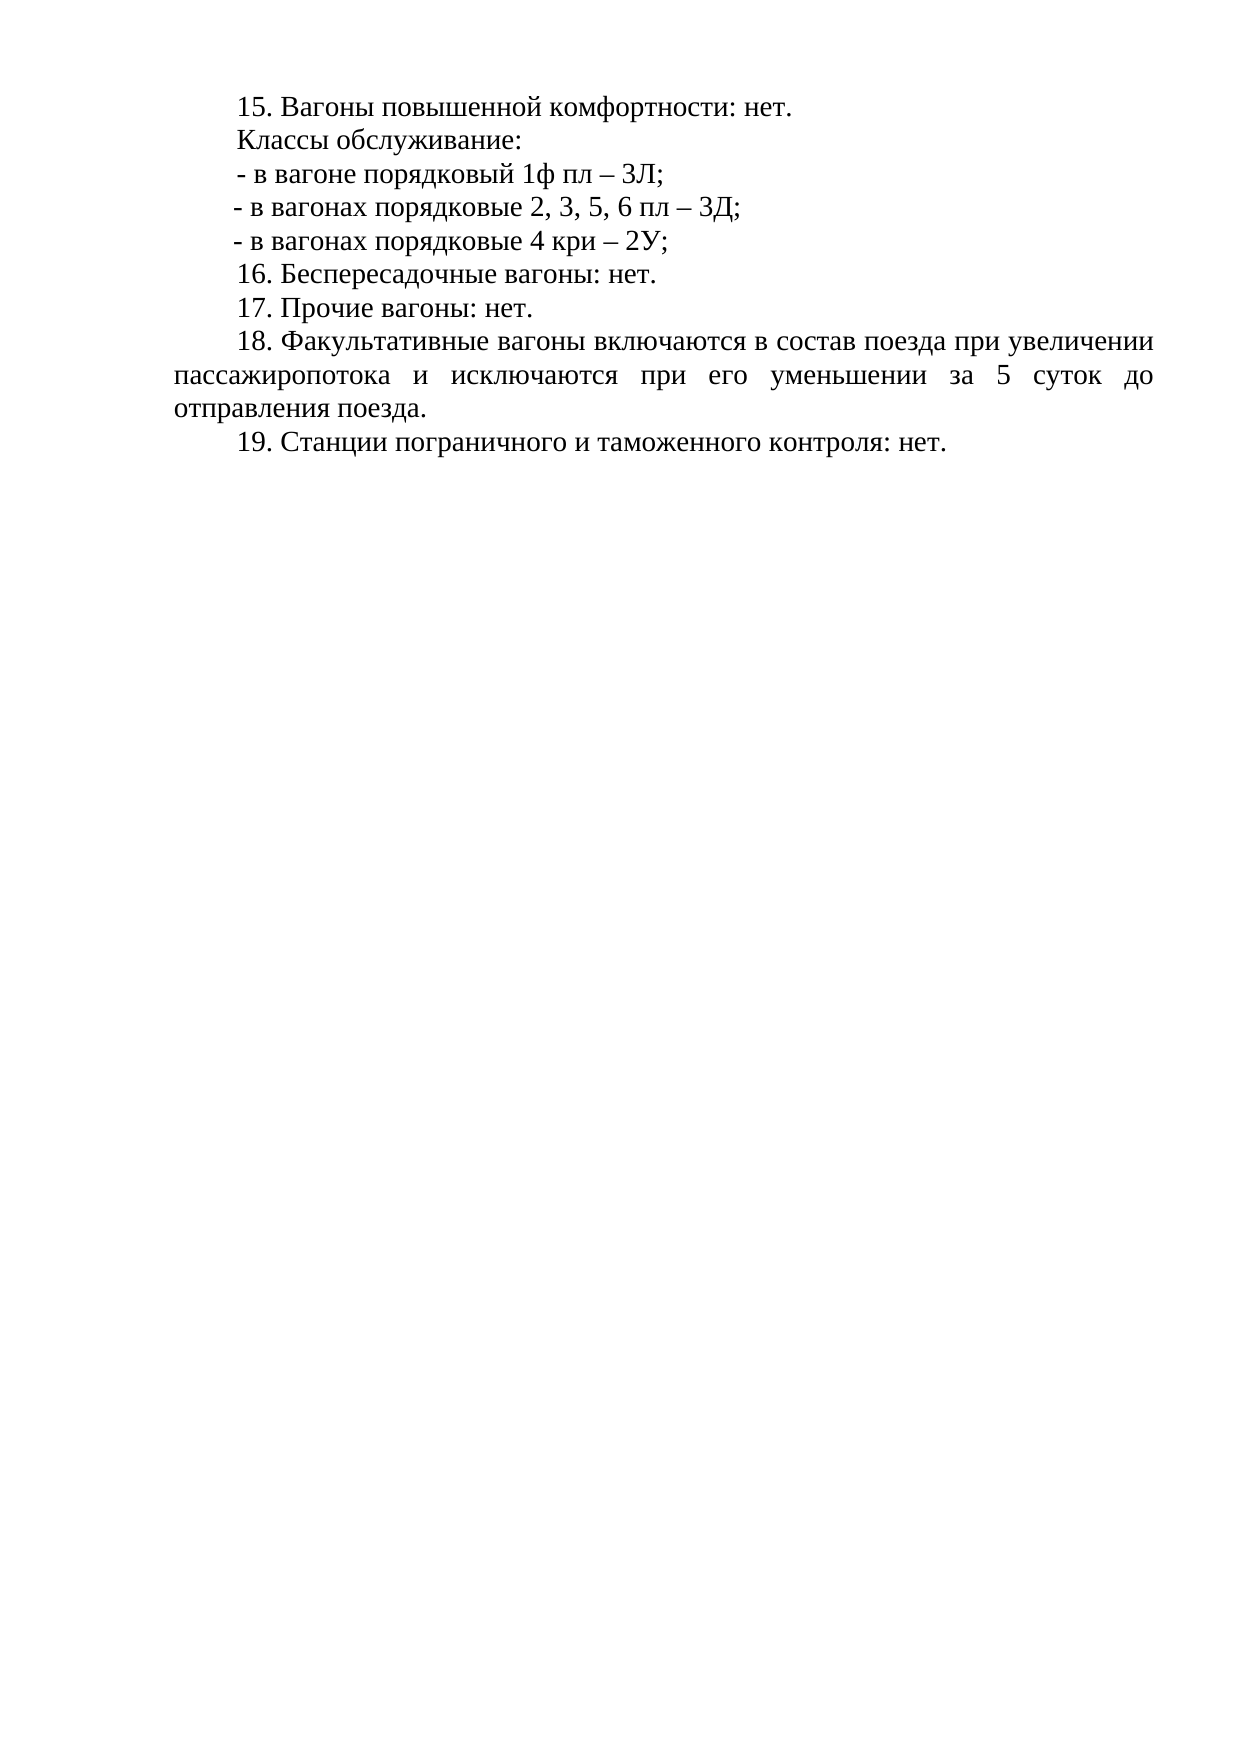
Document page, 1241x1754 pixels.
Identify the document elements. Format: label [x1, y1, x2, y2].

table_cell [163, 89, 1166, 491]
